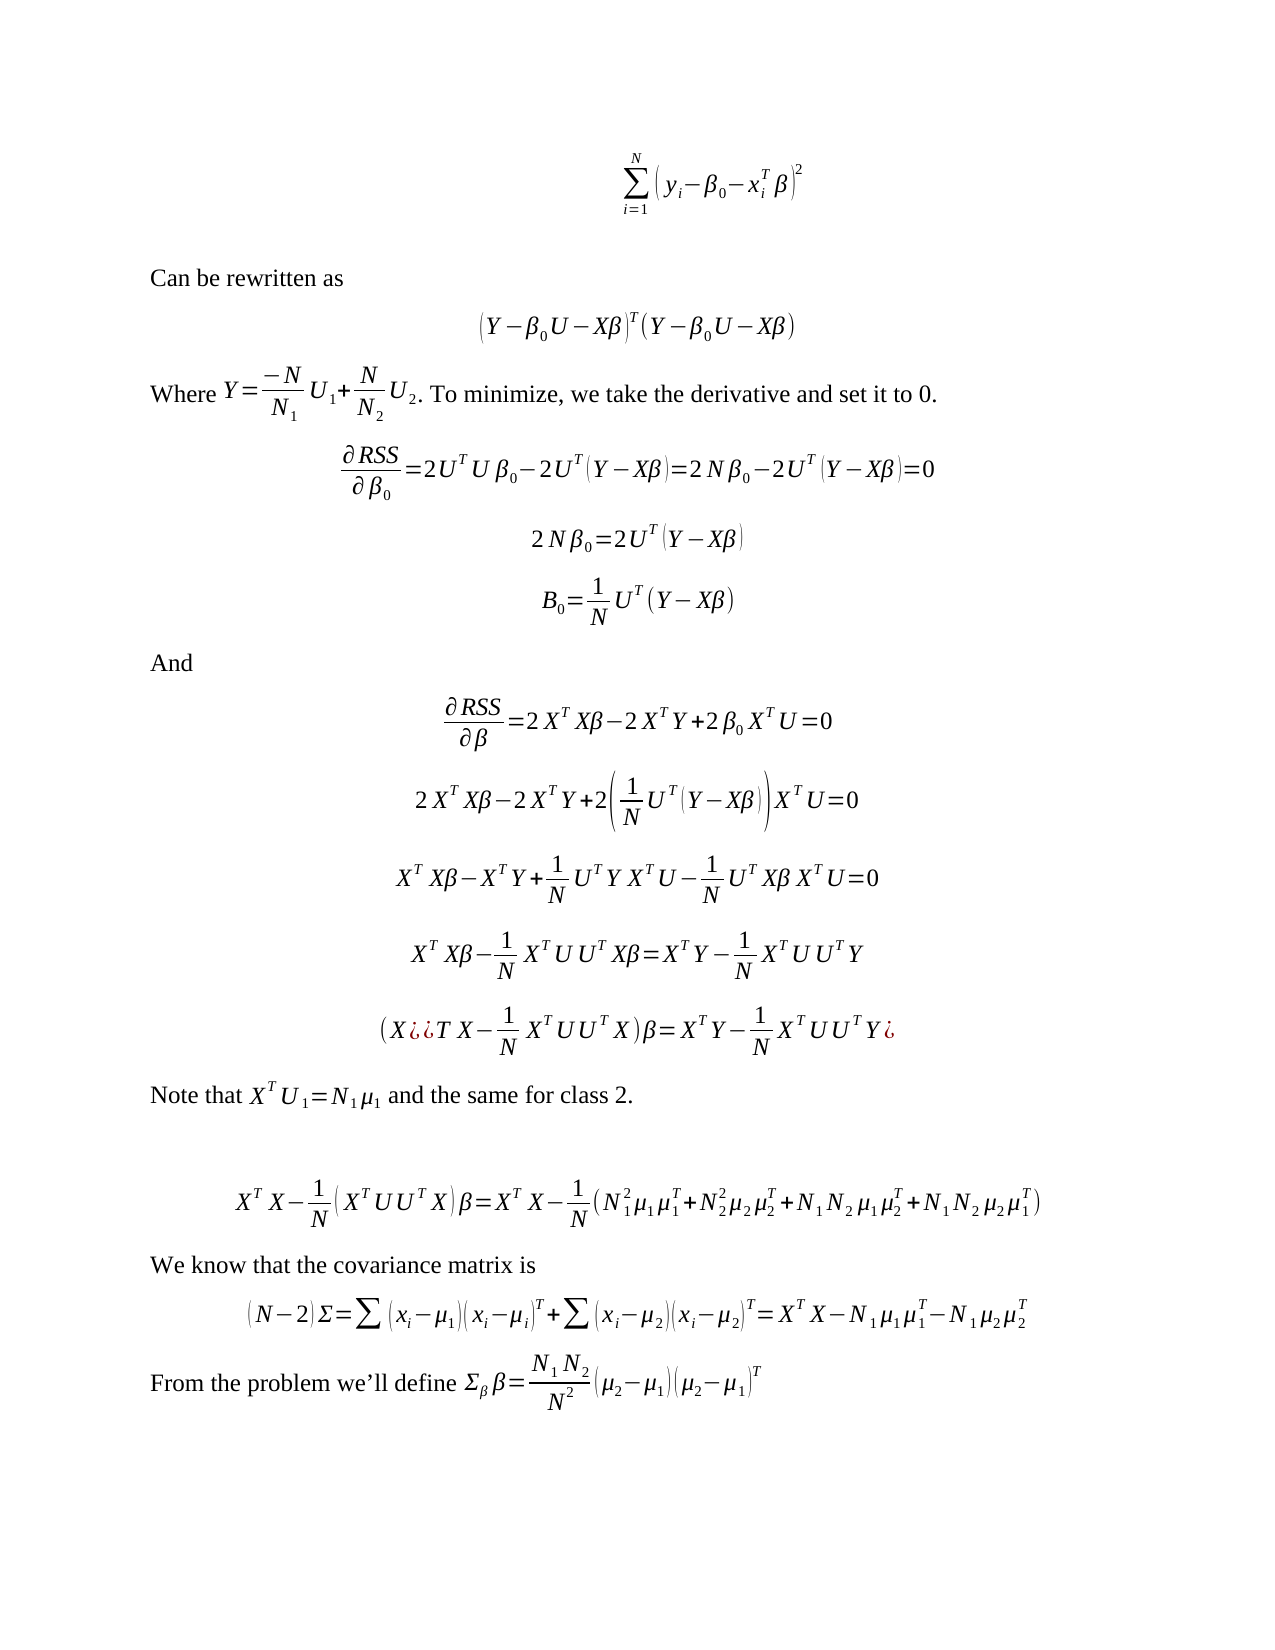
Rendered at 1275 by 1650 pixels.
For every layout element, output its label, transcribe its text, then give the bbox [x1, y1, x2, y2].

text Where . To minimize, we take the derivative and set it to 0. [150, 362, 1125, 425]
text Note that and the same for class 2. [150, 1078, 1125, 1112]
text We know that the covariance matrix is [150, 1250, 1125, 1279]
text And [150, 648, 1125, 677]
text Can be rewritten as [150, 263, 1125, 291]
text From the problem we’ll define [150, 1349, 1125, 1416]
